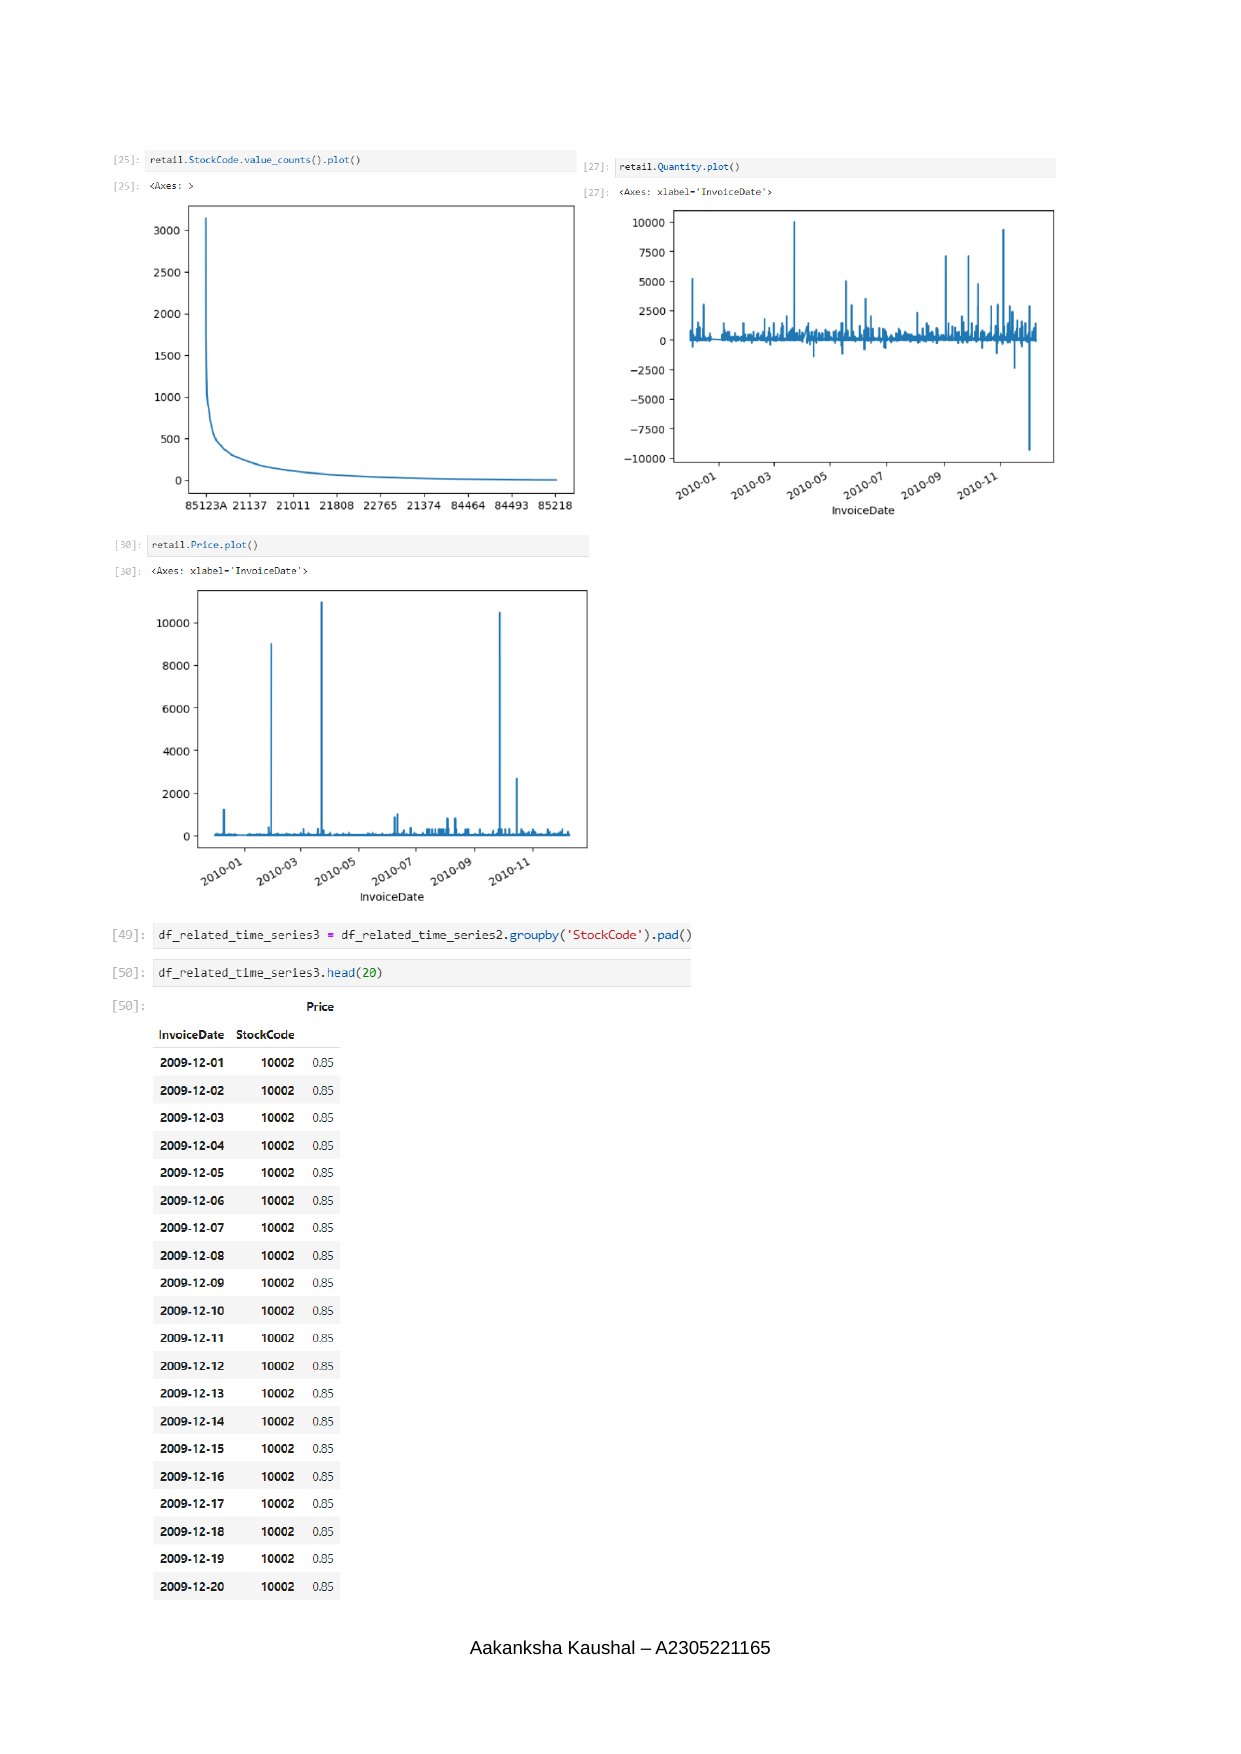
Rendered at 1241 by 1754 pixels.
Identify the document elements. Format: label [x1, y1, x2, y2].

picture [112, 923, 692, 1601]
picture [112, 150, 577, 517]
picture [112, 535, 590, 905]
picture [582, 158, 1056, 517]
